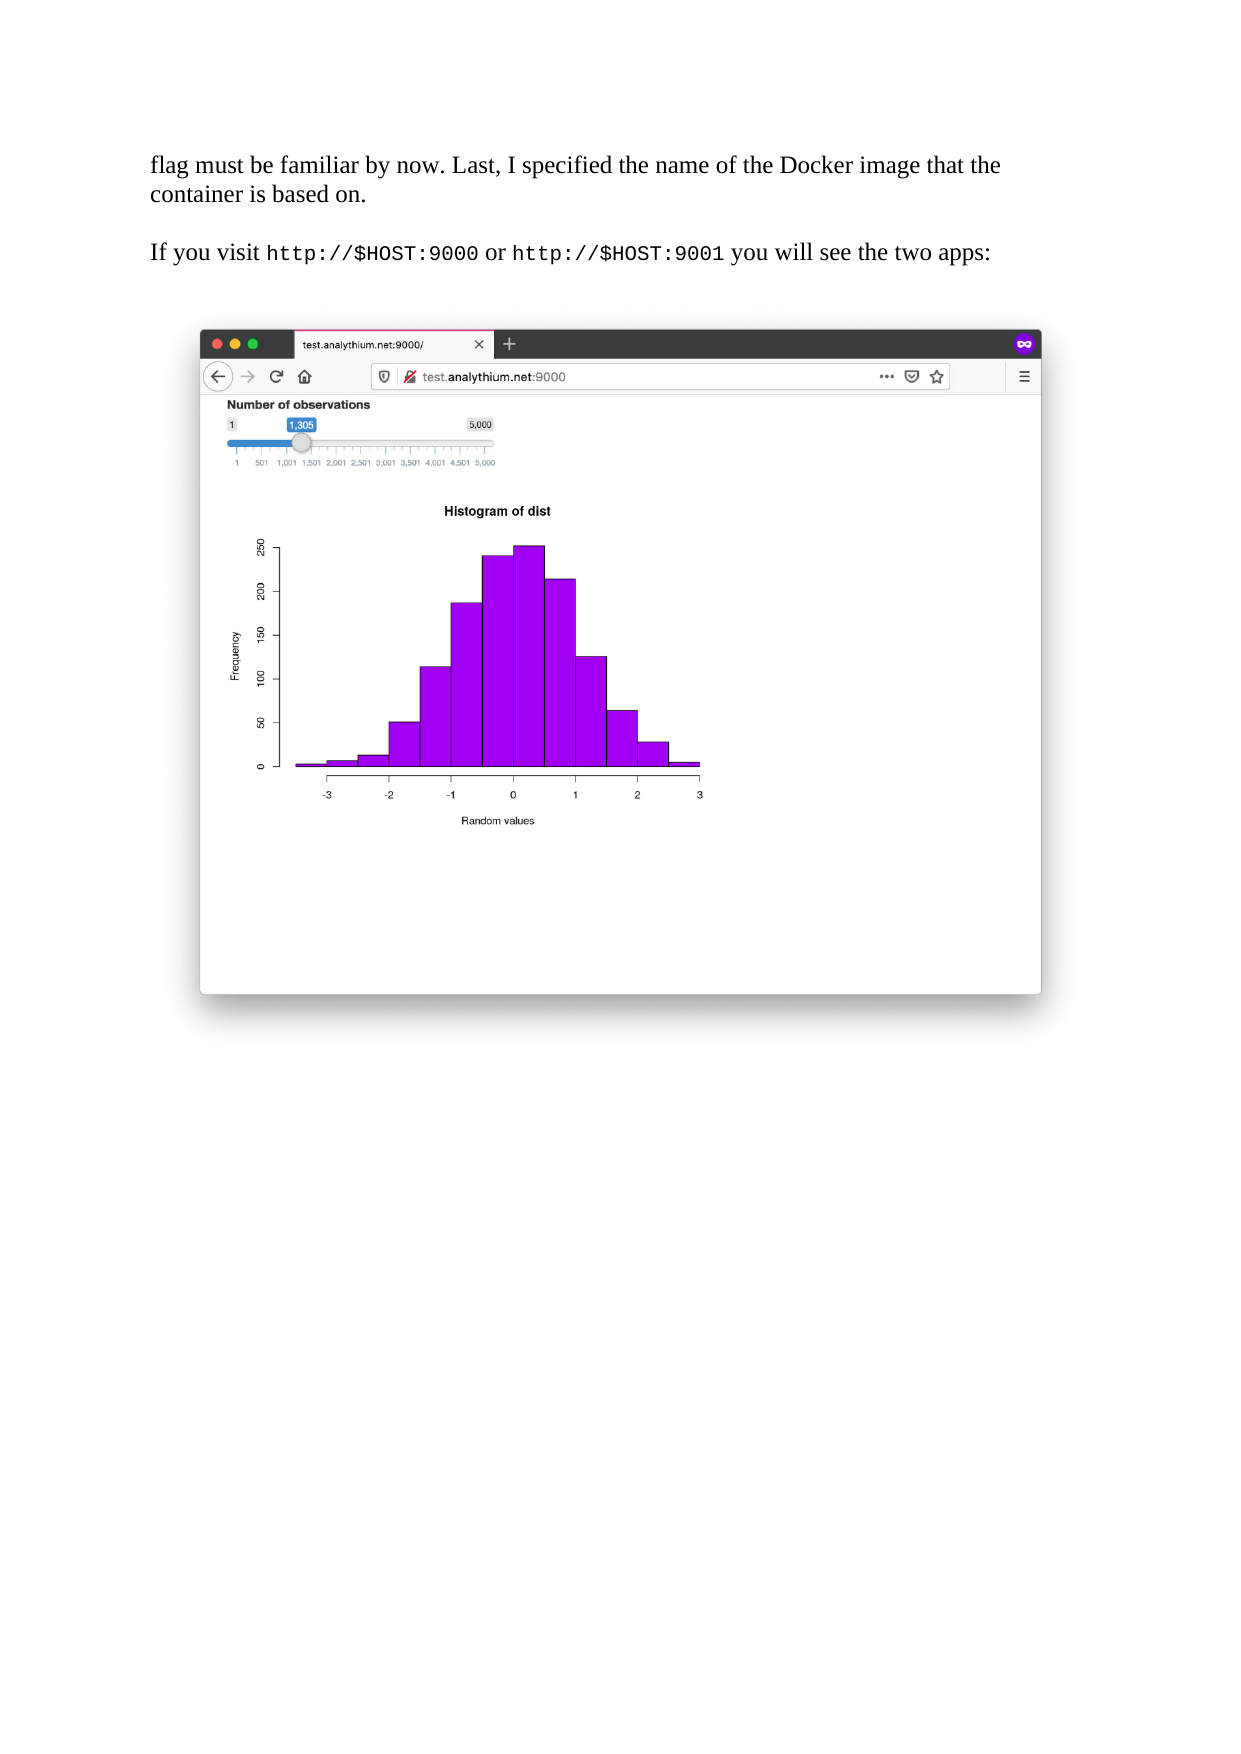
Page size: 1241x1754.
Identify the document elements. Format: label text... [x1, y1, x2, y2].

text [150, 150, 1090, 207]
picture [150, 295, 1091, 1060]
text If you visit http://$HOST:9000 or http://$HOST:9001 you will see the two apps: [150, 237, 1090, 266]
